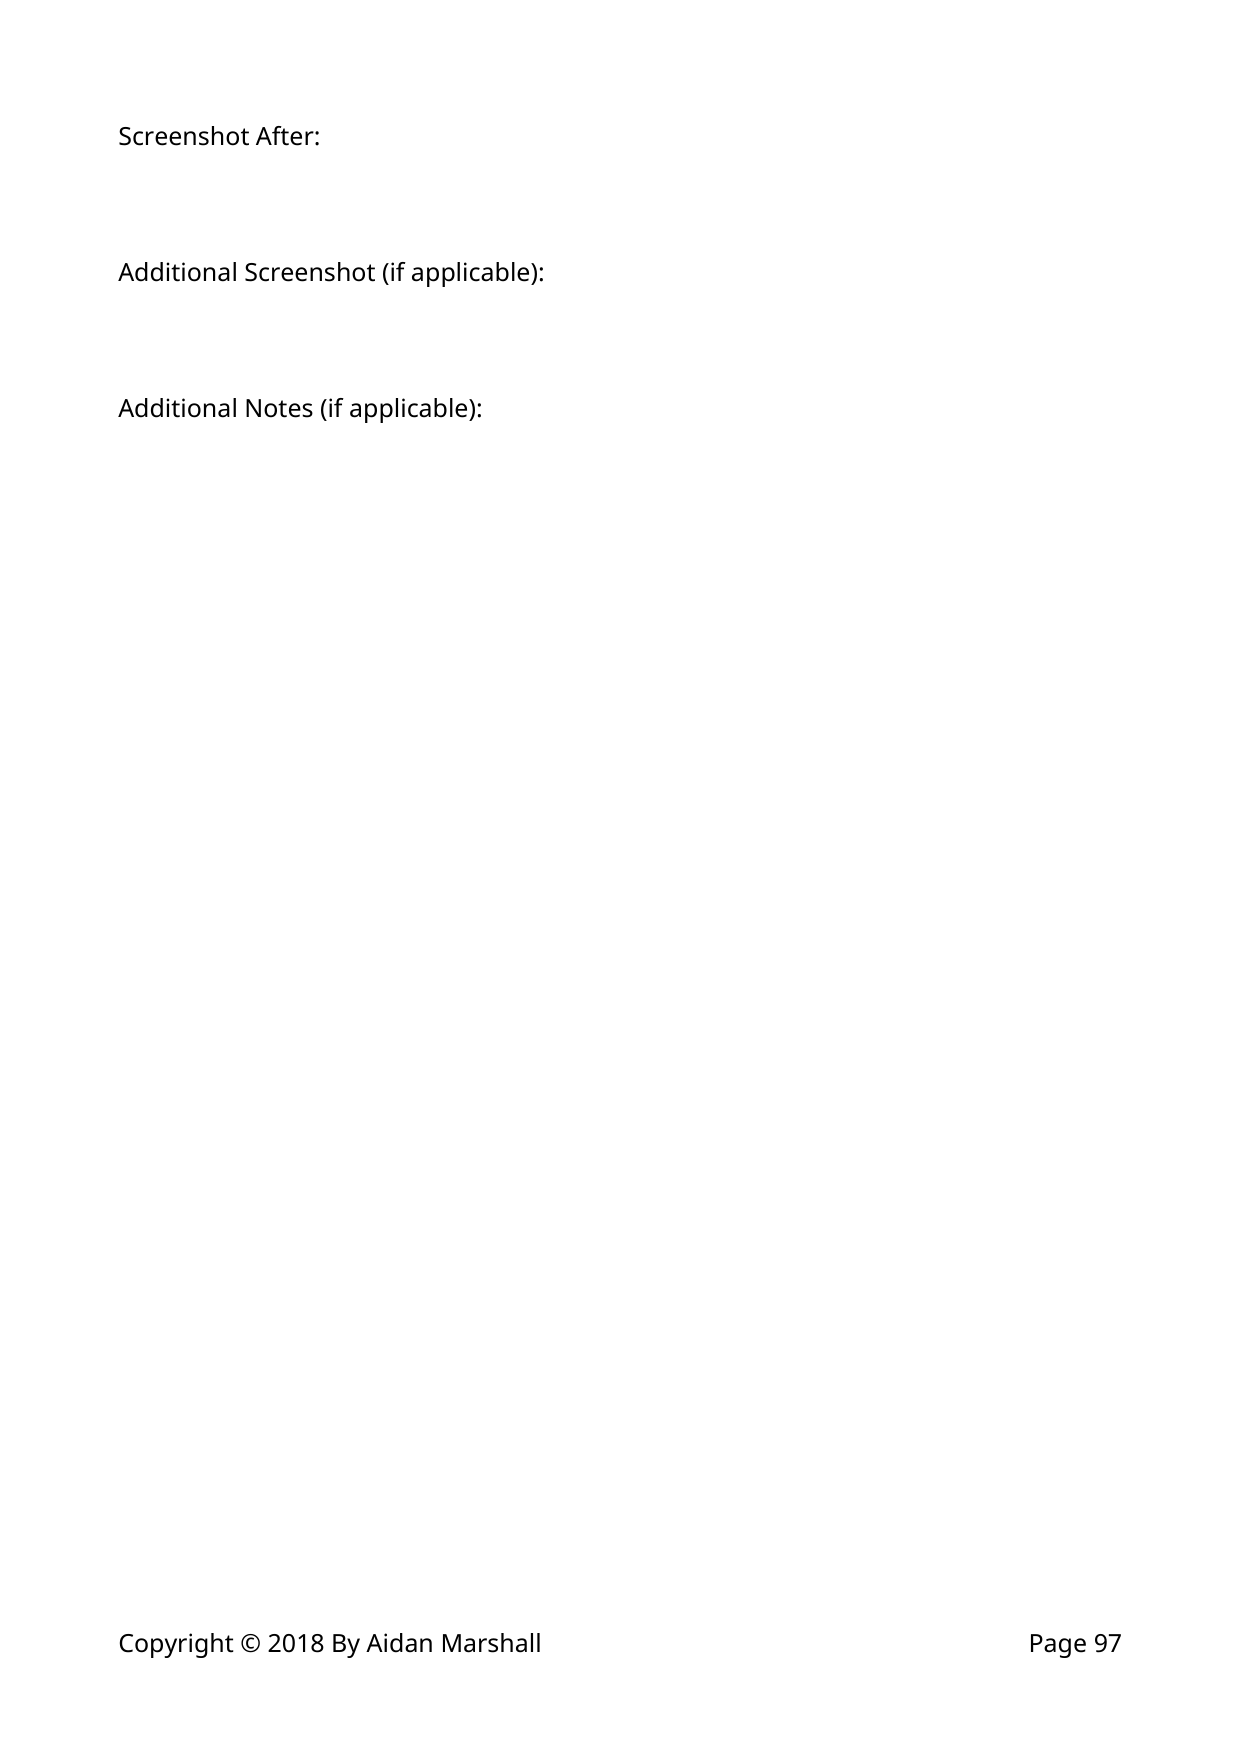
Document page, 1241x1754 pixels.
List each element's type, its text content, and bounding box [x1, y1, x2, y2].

text Additional Screenshot (if applicable): [118, 254, 1122, 288]
text Additional Notes (if applicable): [118, 391, 1122, 425]
text Screenshot After: [118, 118, 1122, 152]
